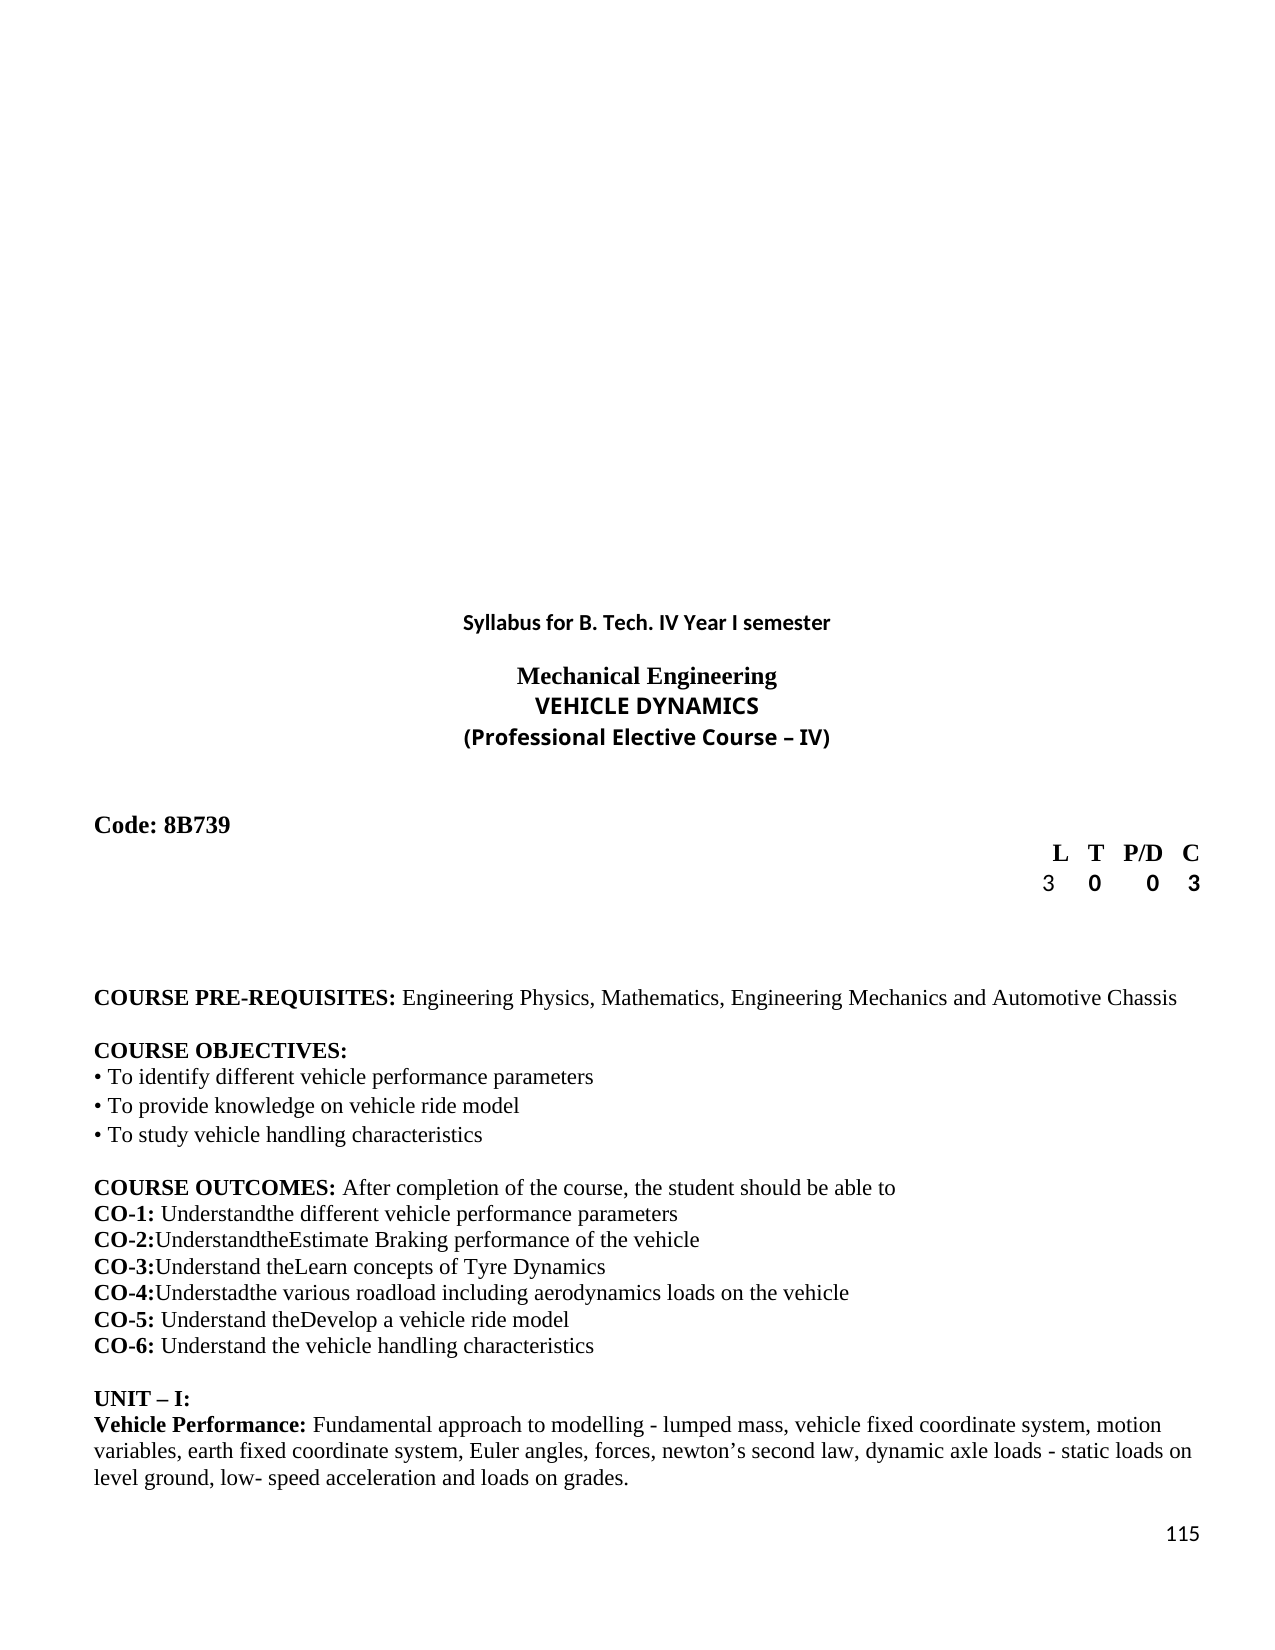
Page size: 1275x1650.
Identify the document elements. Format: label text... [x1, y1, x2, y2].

text • To provide knowledge on vehicle ride model [94, 1092, 1200, 1118]
text Vehicle Performance: Fundamental approach to modelling - lumped mass, vehicle fixed coordinate system, motion variables, earth fixed coordinate system, Euler angles, forces, newton’s second law, dynamic axle loads - static loads on level ground, low- speed acceleration and loads on grades. [94, 1411, 1200, 1490]
text L T P/D C [94, 838, 1200, 867]
text Syllabus for B. Tech. IV Year I semester [94, 608, 1200, 636]
text COURSE OBJECTIVES: [94, 1037, 1200, 1063]
text • To study vehicle handling characteristics [94, 1121, 1200, 1147]
text CO-5: Understand theDevelop a vehicle ride model [94, 1306, 1200, 1332]
text CO-4:Understadthe various roadload including aerodynamics loads on the vehicle [94, 1279, 1200, 1306]
text Code: 8B739 [94, 810, 1200, 838]
text UNIT – I: [94, 1385, 1200, 1411]
text COURSE OUTCOMES: After completion of the course, the student should be able to [94, 1174, 1200, 1200]
text CO-1: Understandthe different vehicle performance parameters [94, 1200, 1200, 1227]
text (Professional Elective Course – IV) [94, 721, 1200, 751]
text Mechanical Engineering [94, 661, 1200, 690]
text • To identify different vehicle performance parameters [94, 1063, 1200, 1089]
text CO-3:Understand theLearn concepts of Tyre Dynamics [94, 1253, 1200, 1279]
text COURSE PRE-REQUISITES: Engineering Physics, Mathematics, Engineering Mechanics and Automotive Chassis [94, 984, 1200, 1011]
text VEHICLE DYNAMICS [94, 690, 1200, 721]
text CO-6: Understand the vehicle handling characteristics [94, 1332, 1200, 1358]
text 3 0 0 3 [694, 867, 1200, 898]
text CO-2:UnderstandtheEstimate Braking performance of the vehicle [94, 1227, 1200, 1253]
